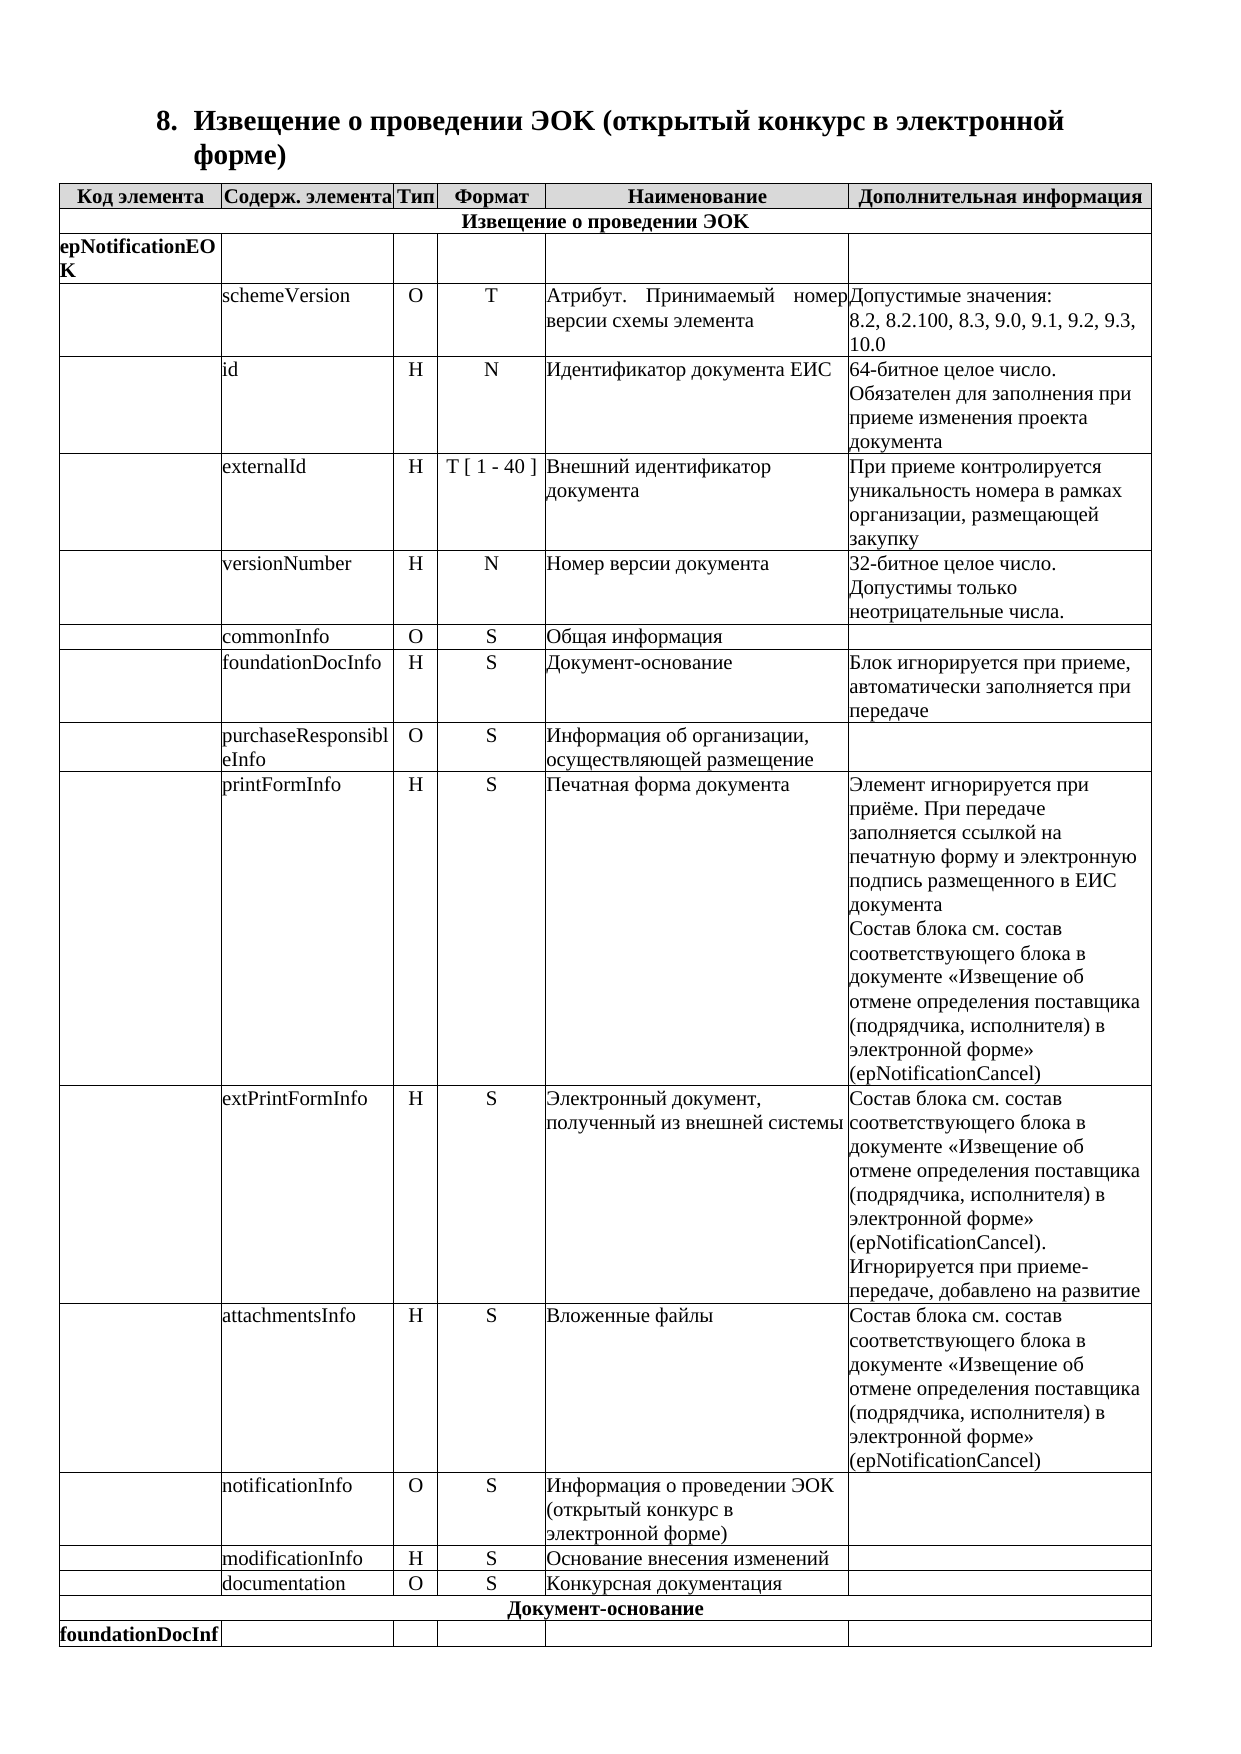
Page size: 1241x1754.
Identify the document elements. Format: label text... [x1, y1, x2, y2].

table_cell Электронный документ, полученный из внешней системы [546, 1086, 848, 1302]
table_cell Вложенные файлы [546, 1304, 848, 1472]
table_cell purchaseResponsibleInfo [222, 723, 393, 771]
table_cell Н [394, 650, 437, 722]
table_cell S [438, 723, 545, 771]
table_cell 32-битное целое число. Допустимы только неотрицательные числа. [849, 551, 1151, 623]
table_cell Идентификатор документа ЕИС [546, 357, 848, 453]
table_cell S [438, 1546, 545, 1570]
table_cell modificationInfo [222, 1546, 393, 1570]
table_cell foundationDocInfo [222, 650, 393, 722]
table_cell Извещение о проведении ЭOK [60, 209, 1151, 233]
table_cell id [222, 357, 393, 453]
table_cell [849, 1546, 1151, 1570]
table_cell [849, 1621, 1151, 1646]
table_cell Н [394, 772, 437, 1085]
table_header Код элемента [60, 184, 221, 208]
table_cell При приеме контролируется уникальность номера в рамках организации, размещающей закупку [849, 454, 1151, 550]
table_header Содерж. элемента [222, 184, 393, 208]
table_cell externalId [222, 454, 393, 550]
table_cell [546, 1621, 848, 1646]
table_cell S [438, 1304, 545, 1472]
table_cell [60, 625, 221, 648]
table_cell Состав блока см. состав соответствующего блока в документе «Извещение об отмене определения поставщика (подрядчика, исполнителя) в электронной форме» (epNotificationCancel). Игнорируется при приеме-передаче, добавлено на развитие [849, 1086, 1151, 1302]
table_cell Н [394, 1086, 437, 1302]
table_cell documentation [222, 1571, 393, 1595]
table_cell [222, 234, 393, 282]
table_cell О [394, 284, 437, 356]
table_cell S [438, 1086, 545, 1302]
table_cell [60, 650, 221, 722]
table_cell [60, 1473, 221, 1545]
table_header Формат [438, 184, 545, 208]
table_cell printFormInfo [222, 772, 393, 1085]
table_cell [60, 454, 221, 550]
table_cell [849, 1473, 1151, 1545]
table_cell [60, 551, 221, 623]
table_cell Внешний идентификатор документа [546, 454, 848, 550]
table_cell Номер версии документа [546, 551, 848, 623]
table_cell О [394, 1473, 437, 1545]
table_cell [849, 1571, 1151, 1595]
table_header Наименование [546, 184, 848, 208]
table_cell О [394, 625, 437, 648]
table_cell О [394, 1571, 437, 1595]
subtitle Извещение о проведении ЭOK (открытый конкурс в электронной форме) [156, 103, 1152, 171]
table_cell S [438, 1571, 545, 1595]
table_cell Состав блока см. состав соответствующего блока в документе «Извещение об отмене определения поставщика (подрядчика, исполнителя) в электронной форме» (epNotificationCancel) [849, 1304, 1151, 1472]
table_cell [438, 234, 545, 282]
table_cell [60, 723, 221, 771]
table_cell Элемент игнорируется при приёме. При передаче заполняется ссылкой на печатную форму и электронную подпись размещенного в ЕИС документа Состав блока см. состав соответствующего блока в документе «Извещение об отмене определения поставщика (подрядчика, исполнителя) в электронной форме» (epNotificationCancel) [849, 772, 1151, 1085]
table_cell extPrintFormInfo [222, 1086, 393, 1302]
table_cell Конкурсная документация [546, 1571, 848, 1595]
table_cell epNotificationEOK [60, 234, 221, 282]
table_cell S [438, 772, 545, 1085]
table_cell Общая информация [546, 625, 848, 648]
table_cell S [438, 625, 545, 648]
table_cell Н [394, 357, 437, 453]
table_cell Допустимые значения: 8.2, 8.2.100, 8.3, 9.0, 9.1, 9.2, 9.3, 10.0 [849, 284, 1151, 356]
table_cell Н [394, 454, 437, 550]
table_cell [438, 1621, 545, 1646]
table_cell [222, 1621, 393, 1646]
table_cell Документ-основание [60, 1596, 1151, 1620]
table_cell [60, 284, 221, 356]
table_header Тип [394, 184, 437, 208]
table_cell S [438, 1473, 545, 1545]
table_cell Н [394, 1304, 437, 1472]
table_header Дополнительная информация [849, 184, 1151, 208]
table_cell 64-битное целое число. Обязателен для заполнения при приеме изменения проекта документа [849, 357, 1151, 453]
table_cell [394, 234, 437, 282]
table_cell Информация об организации, осуществляющей размещение [546, 723, 848, 771]
table_cell N [438, 357, 545, 453]
table_cell attachmentsInfo [222, 1304, 393, 1472]
table_cell Печатная форма документа [546, 772, 848, 1085]
table_cell [60, 1546, 221, 1570]
table_cell Документ-основание [546, 650, 848, 722]
table_cell [394, 1621, 437, 1646]
table_cell [60, 772, 221, 1085]
table_cell commonInfo [222, 625, 393, 648]
table_cell Информация о проведении ЭОК (открытый конкурс в электронной форме) [546, 1473, 848, 1545]
table_cell T [438, 284, 545, 356]
table_cell [60, 1571, 221, 1595]
table_cell N [438, 551, 545, 623]
table_cell О [394, 723, 437, 771]
table_cell versionNumber [222, 551, 393, 623]
table_cell S [438, 650, 545, 722]
table_cell Основание внесения изменений [546, 1546, 848, 1570]
table_cell notificationInfo [222, 1473, 393, 1545]
table_cell [60, 1304, 221, 1472]
table_cell Н [394, 1546, 437, 1570]
table_cell [60, 1086, 221, 1302]
table_cell [849, 234, 1151, 282]
table_cell Блок игнорируется при приеме, автоматически заполняется при передаче [849, 650, 1151, 722]
table_cell [849, 625, 1151, 648]
table_cell T [ 1 - 40 ] [438, 454, 545, 550]
table_cell [60, 357, 221, 453]
table_cell [546, 234, 848, 282]
table_cell Н [394, 551, 437, 623]
table_cell foundationDocInfo [60, 1621, 221, 1646]
table_cell schemeVersion [222, 284, 393, 356]
table_cell [849, 723, 1151, 771]
table_cell Атрибут. Принимаемый номер версии схемы элемента [546, 284, 848, 356]
